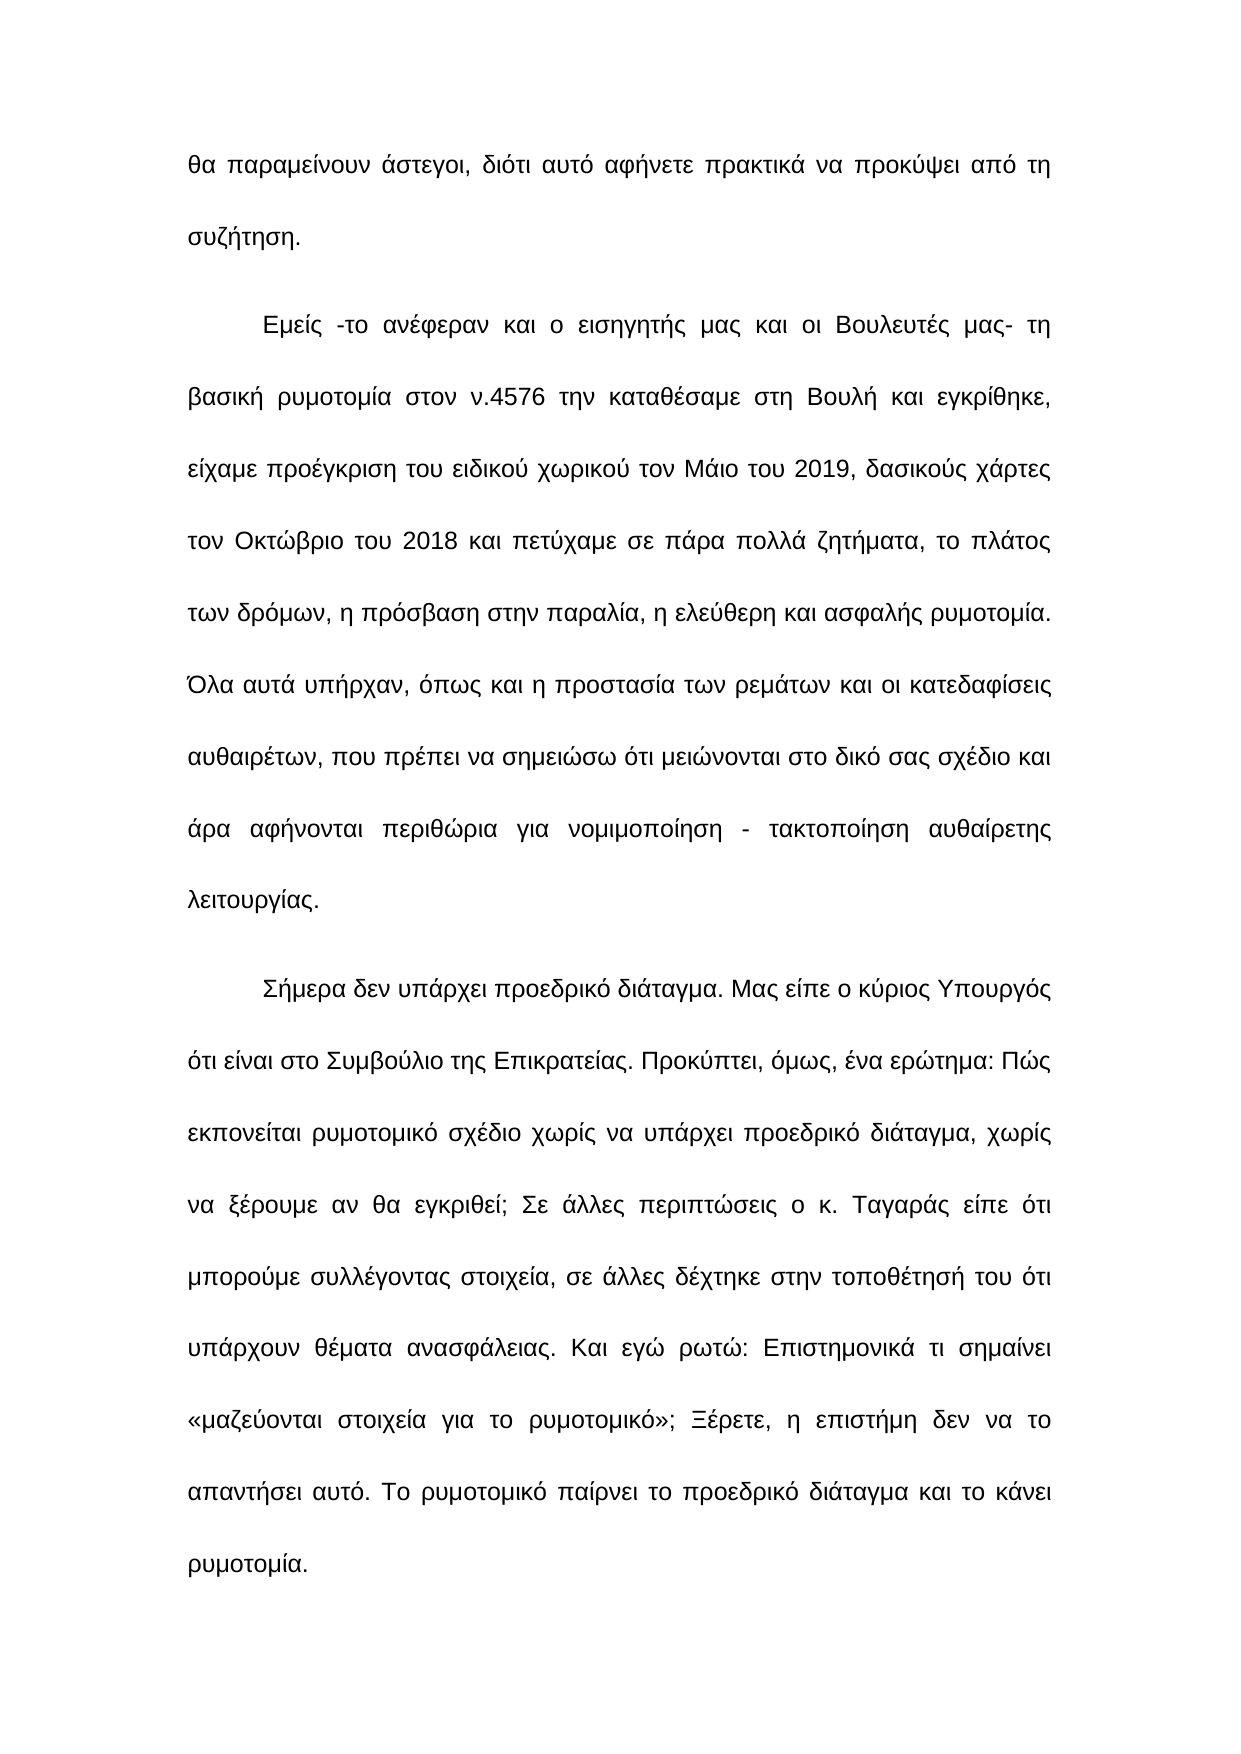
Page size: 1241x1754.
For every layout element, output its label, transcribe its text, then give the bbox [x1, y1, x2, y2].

text Εμείς -το ανέφεραν και ο εισηγητής μας και οι Βουλευτές μας- τη βασική ρυμοτομία στον ν.4576 την καταθέσαμε στη Βουλή και εγκρίθηκε, είχαμε προέγκριση του ειδικού χωρικού τον Μάιο του 2019, δασικούς χάρτες τον Οκτώβριο του 2018 και πετύχαμε σε πάρα πολλά ζητήματα, το πλάτος των δρόμων, η πρόσβαση στην παραλία, η ελεύθερη και ασφαλής ρυμοτομία. Όλα αυτά υπήρχαν, όπως και η προστασία των ρεμάτων και οι κατεδαφίσεις αυθαιρέτων, που πρέπει να σημειώσω ότι μειώνονται στο δικό σας σχέδιο και άρα αφήνονται περιθώρια για νομιμοποίηση - τακτοποίηση αυθαίρετης λειτουργίας. [187, 310, 1053, 914]
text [187, 150, 1053, 251]
text Σήμερα δεν υπάρχει προεδρικό διάταγμα. Μας είπε ο κύριος Υπουργός ότι είναι στο Συμβούλιο της Επικρατείας. Προκύπτει, όμως, ένα ερώτημα: Πώς εκπονείται ρυμοτομικό σχέδιο χωρίς να υπάρχει προεδρικό διάταγμα, χωρίς να ξέρουμε αν θα εγκριθεί; Σε άλλες περιπτώσεις ο κ. Ταγαράς είπε ότι μπορούμε συλλέγοντας στοιχεία, σε άλλες δέχτηκε στην τοποθέτησή του ότι υπάρχουν θέματα ανασφάλειας. Και εγώ ρωτώ: Επιστημονικά τι σημαίνει «μαζεύονται στοιχεία για το ρυμοτομικό»; Ξέρετε, η επιστήμη δεν να το απαντήσει αυτό. Το ρυμοτομικό παίρνει το προεδρικό διάταγμα και το κάνει ρυμοτομία. [187, 974, 1053, 1578]
